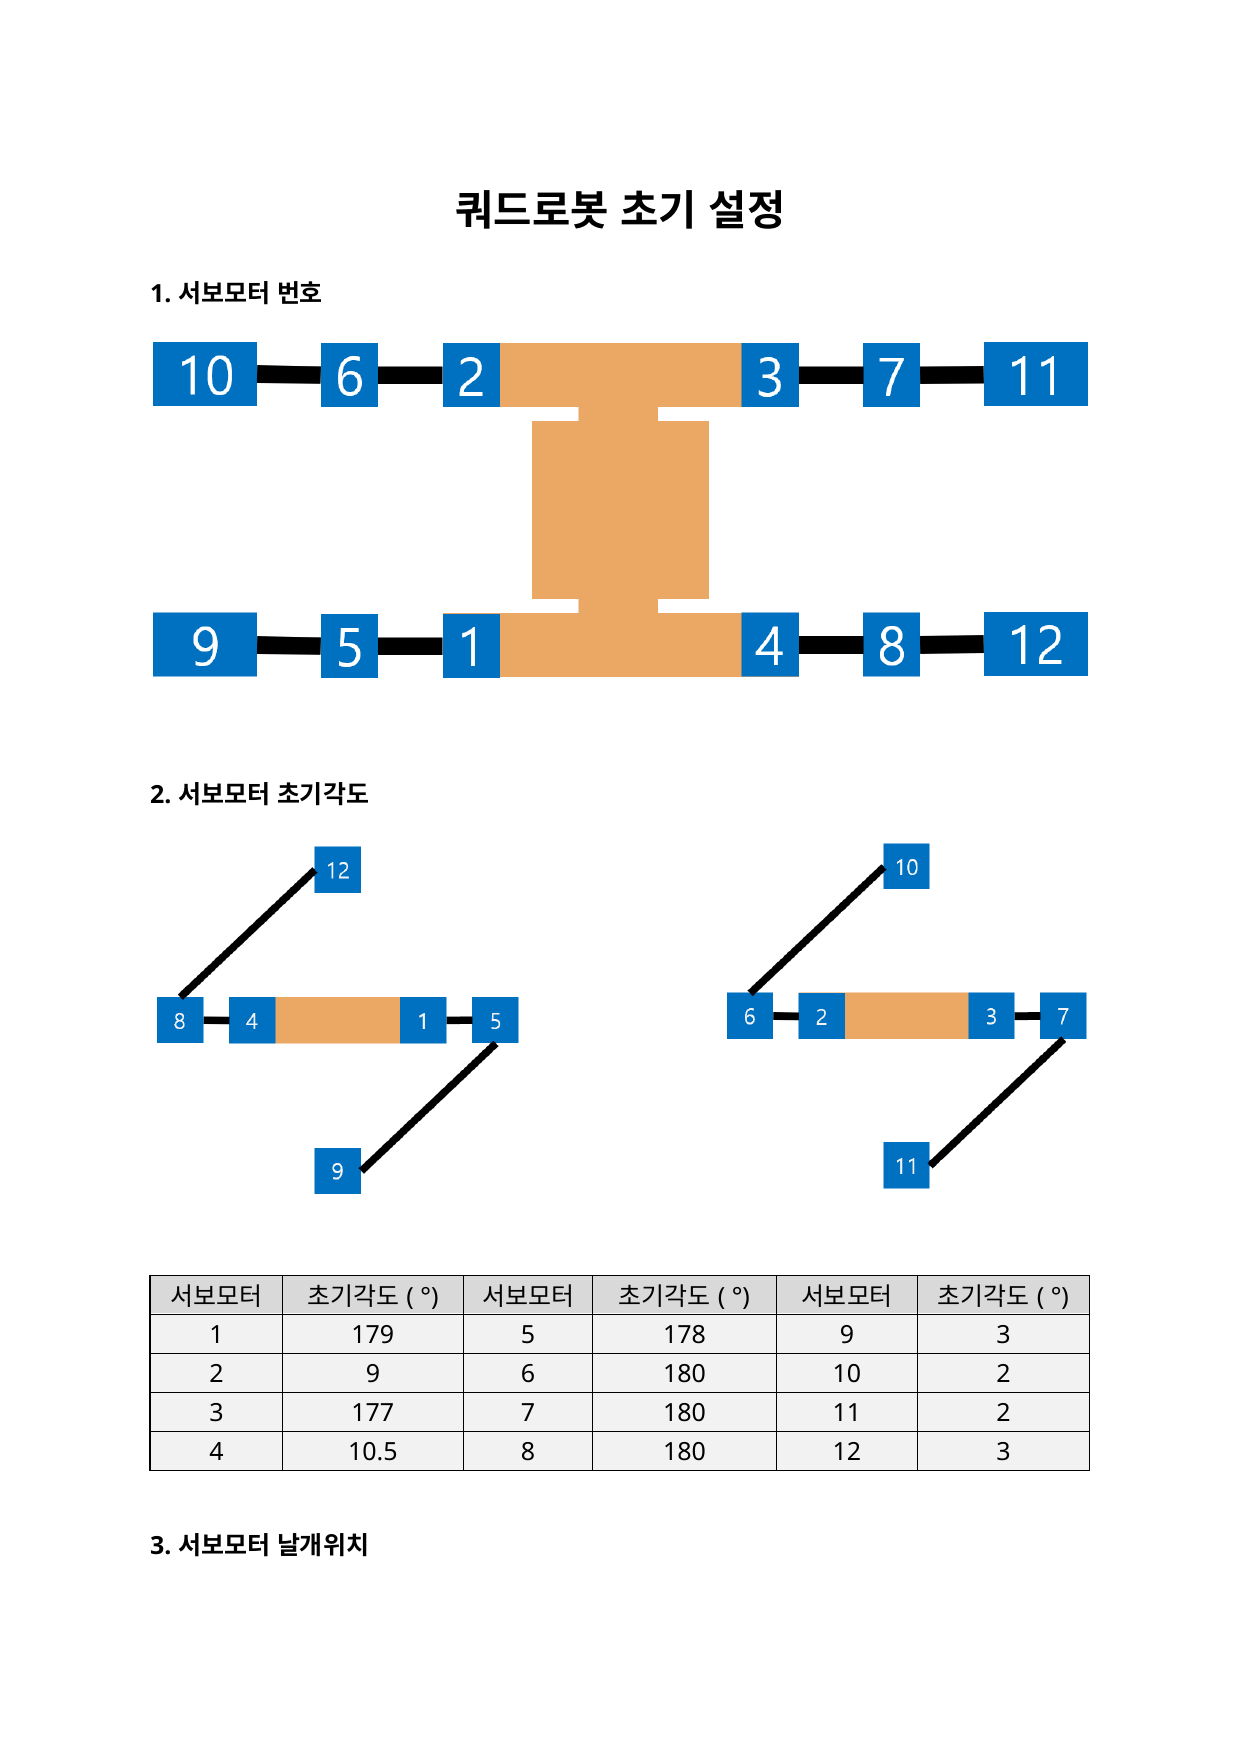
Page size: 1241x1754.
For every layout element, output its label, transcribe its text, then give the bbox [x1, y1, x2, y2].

table_cell 180 [593, 1393, 776, 1431]
table_cell 177 [283, 1393, 463, 1431]
table_cell 6 [464, 1354, 592, 1392]
table_cell 1 [151, 1315, 282, 1353]
text 3. 서보모터 날개위치 [150, 1525, 1090, 1562]
table_cell 2 [918, 1393, 1089, 1431]
table_cell 3 [151, 1393, 282, 1431]
table_cell 11 [777, 1393, 917, 1431]
table_cell 4 [151, 1432, 282, 1470]
table_cell 10.5 [283, 1432, 463, 1470]
picture [723, 841, 1091, 1193]
table_header 초기각도 ( °) [283, 1276, 463, 1313]
table_header 초기각도 ( °) [918, 1276, 1089, 1313]
table_cell 3 [918, 1432, 1089, 1470]
text 2. 서보모터 초기각도 [150, 775, 1090, 811]
table_cell 2 [151, 1354, 282, 1392]
table_cell 2 [918, 1354, 1089, 1392]
table_cell 7 [464, 1393, 592, 1431]
table_cell 179 [283, 1315, 463, 1353]
table_cell 5 [464, 1315, 592, 1353]
text 쿼드로봇 초기 설정 [150, 177, 1090, 237]
table_cell 180 [593, 1354, 776, 1392]
table_cell 3 [918, 1315, 1089, 1353]
text 1. 서보모터 번호 [150, 274, 1090, 310]
table_cell 178 [593, 1315, 776, 1353]
table_cell 9 [283, 1354, 463, 1392]
table_cell 8 [464, 1432, 592, 1470]
table_cell 12 [777, 1432, 917, 1470]
table_header 서보모터 [151, 1276, 282, 1313]
picture [150, 340, 1091, 679]
table_cell 9 [777, 1315, 917, 1353]
table_header 서보모터 [464, 1276, 592, 1313]
table_header 서보모터 [777, 1276, 917, 1313]
table_header 초기각도 ( °) [593, 1276, 776, 1313]
table_cell 10 [777, 1354, 917, 1392]
picture [150, 838, 524, 1199]
table_cell 180 [593, 1432, 776, 1470]
